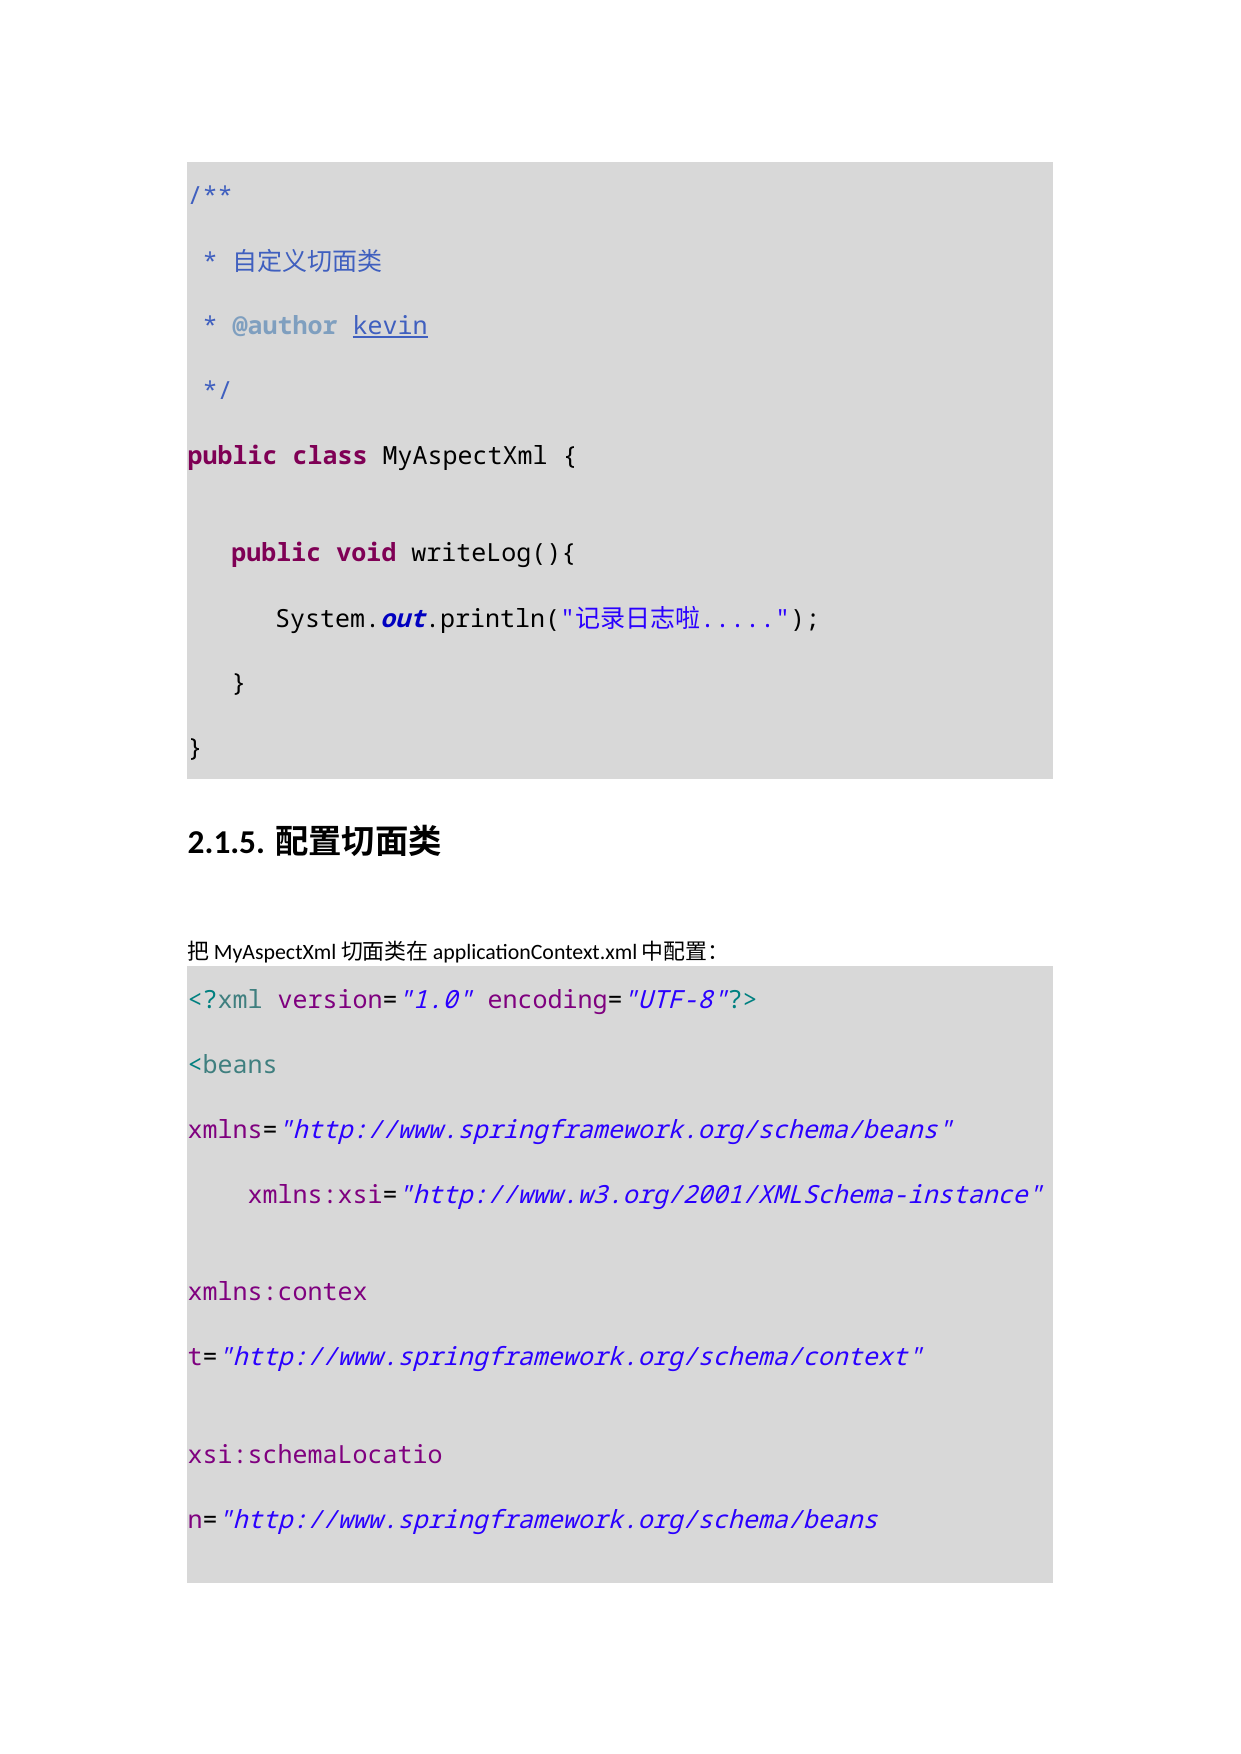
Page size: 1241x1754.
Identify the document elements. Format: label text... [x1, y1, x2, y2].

text public void writeLog(){ [187, 519, 1053, 584]
text */ [187, 357, 1053, 422]
text } [187, 714, 1053, 779]
text * 自定义切面类 [187, 227, 1053, 292]
text xmlns:context="http://www.springframework.org/schema/context" [187, 1226, 1053, 1388]
text 把MyAspectXml切面类在applicationContext.xml中配置： [187, 933, 1053, 966]
text xsi:schemaLocation="http://www.springframework.org/schema/beans [187, 1388, 1053, 1551]
text * @author kevin [187, 292, 1053, 357]
text public class MyAspectXml { [187, 422, 1053, 487]
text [187, 1551, 1053, 1583]
subtitle 配置切面类 [187, 807, 1053, 872]
text xmlns:xsi="http://www.w3.org/2001/XMLSchema-instance" [187, 1161, 1053, 1226]
text <?xml version="1.0" encoding="UTF-8"?> [187, 966, 1053, 1031]
text <beans xmlns="http://www.springframework.org/schema/beans" [187, 1031, 1053, 1161]
text System.out.println("记录日志啦....."); [187, 584, 1053, 649]
text } [187, 649, 1053, 714]
text /** [187, 162, 1053, 227]
